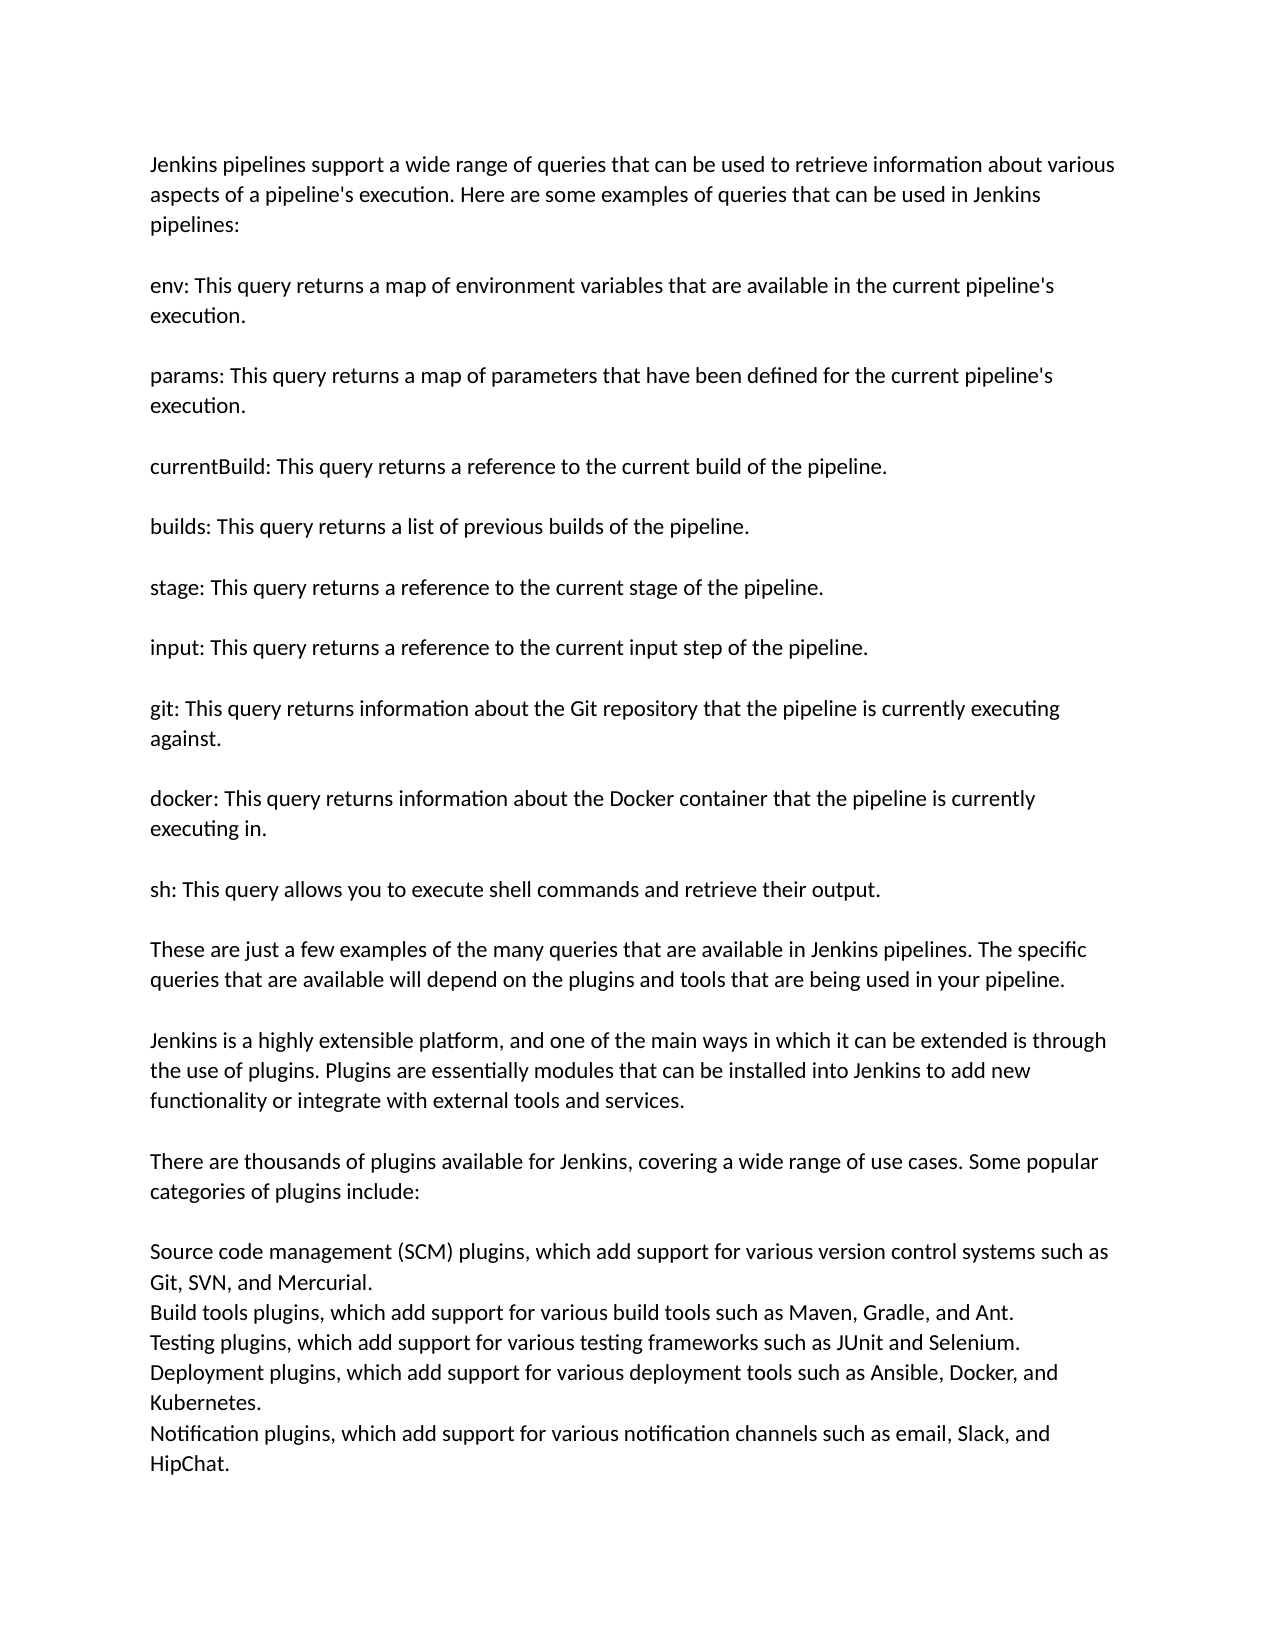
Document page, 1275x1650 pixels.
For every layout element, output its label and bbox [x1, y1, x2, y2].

text [150, 150, 1125, 1477]
